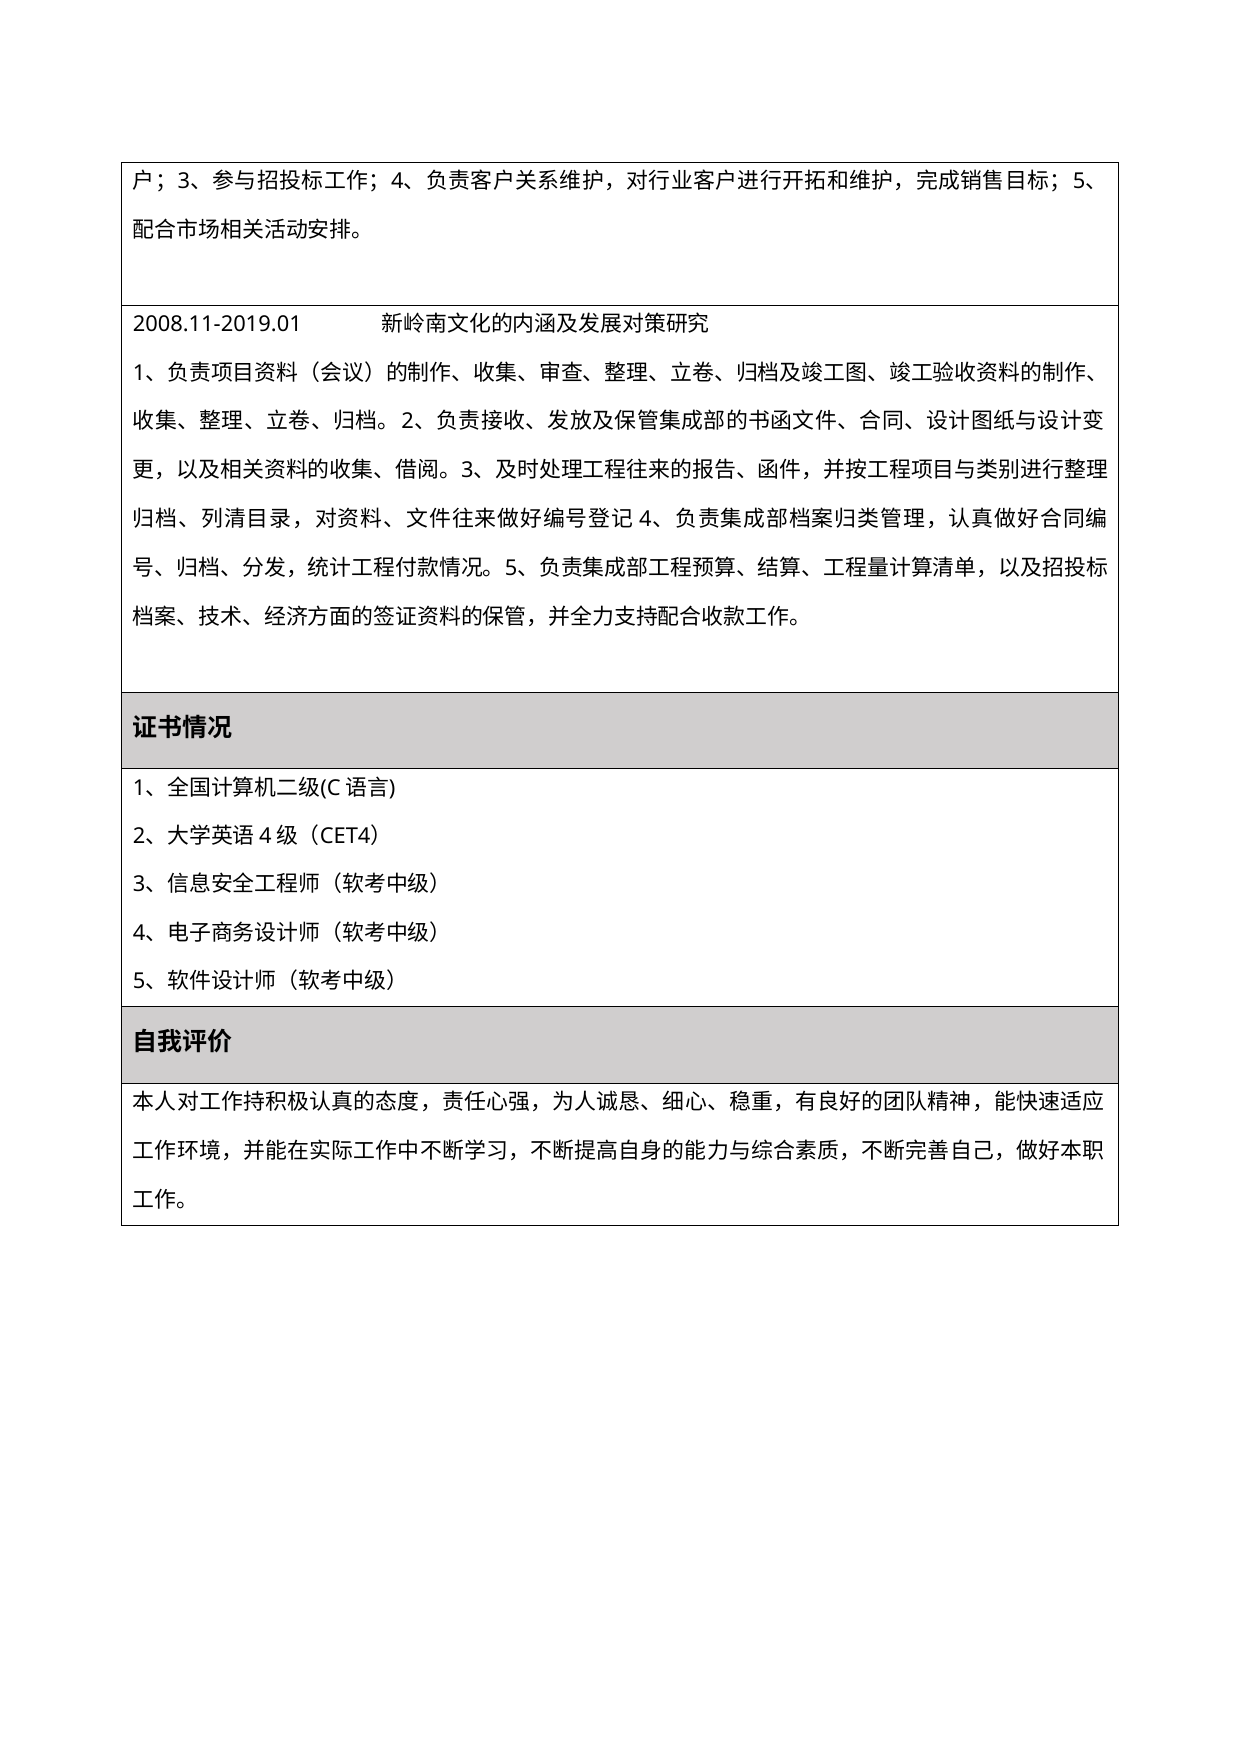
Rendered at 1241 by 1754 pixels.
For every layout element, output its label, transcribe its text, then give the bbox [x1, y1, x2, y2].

table_cell 本人对工作持积极认真的态度，责任心强，为人诚恳、细心、稳重，有良好的团队精神，能快速适应工作环境，并能在实际工作中不断学习，不断提高自身的能力与综合素质，不断完善自己，做好本职工作。 [122, 1084, 1118, 1224]
table_cell 2008.11-2019.01 新岭南文化的内涵及发展对策研究 1、负责项目资料（会议）的制作、收集、审查、整理、立卷、归档及竣工图、竣工验收资料的制作、收集、整理、立卷、归档。2、负责接收、发放及保管集成部的书函文件、合同、设计图纸与设计变更，以及相关资料的收集、借阅。3、及时处理工程往来的报告、函件，并按工程项目与类别进行整理归档、列清目录，对资料、文件往来做好编号登记4、负责集成部档案归类管理，认真做好合同编号、归档、分发，统计工程付款情况。5、负责集成部工程预算、结算、工程量计算清单，以及招投标档案、技术、经济方面的签证资料的保管，并全力支持配合收款工作。 [122, 306, 1118, 692]
table_cell 证书情况 [122, 693, 1118, 768]
table_cell 1、全国计算机二级(C语言) 2、大学英语4级（CET4） 3、信息安全工程师（软考中级） 4、电子商务设计师（软考中级） 5、软件设计师（软考中级） [122, 769, 1118, 1006]
table_cell 自我评价 [122, 1007, 1118, 1083]
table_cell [122, 163, 1118, 305]
